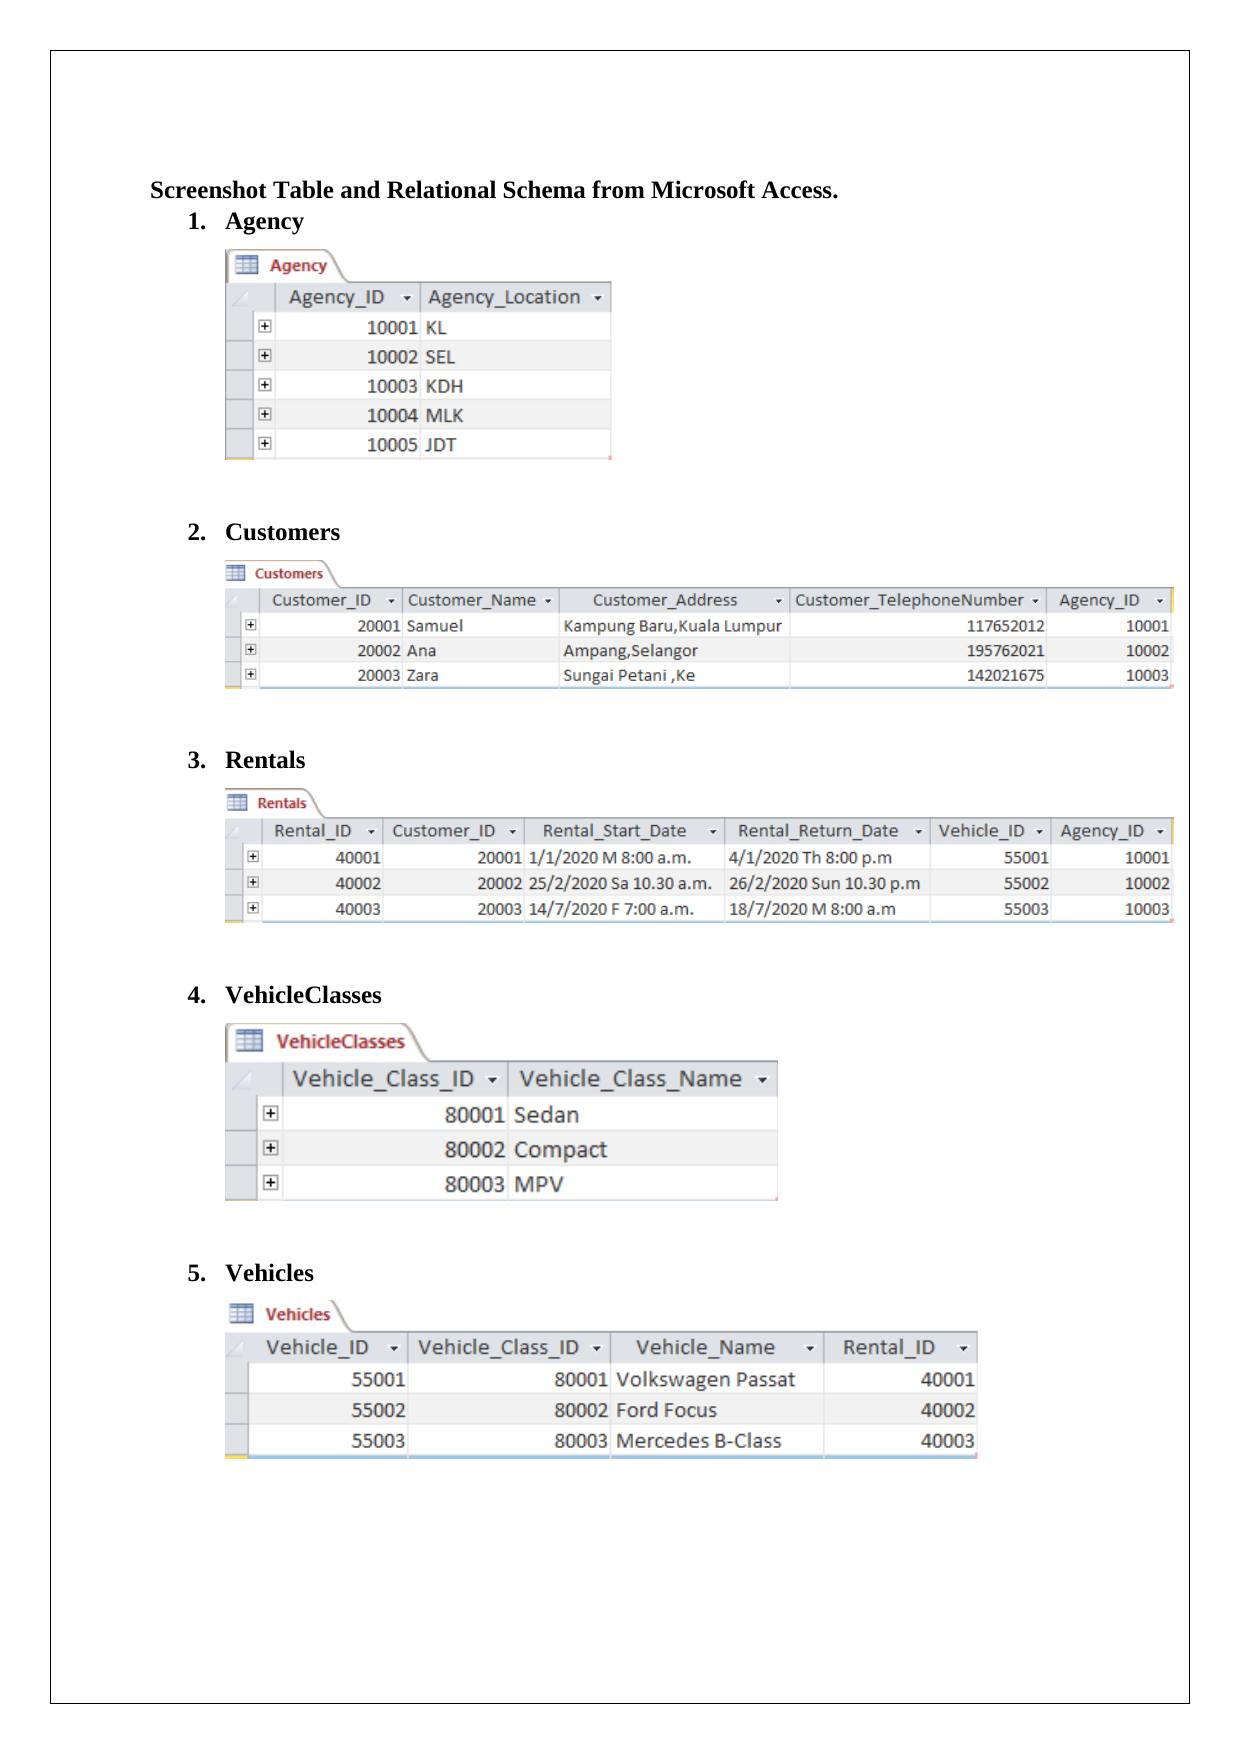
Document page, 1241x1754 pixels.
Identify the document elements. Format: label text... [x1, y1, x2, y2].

subtitle Screenshot Table and Relational Schema from Microsoft Access. [150, 175, 1090, 204]
picture [225, 560, 1174, 689]
list VehicleClasses [187, 980, 1090, 1009]
picture [225, 1023, 778, 1201]
list Rentals [187, 745, 1090, 774]
list Customers [187, 517, 1090, 546]
picture [225, 1300, 978, 1459]
picture [225, 788, 1174, 923]
list Agency [187, 206, 1090, 235]
picture [225, 249, 612, 460]
list Vehicles [187, 1258, 1090, 1286]
